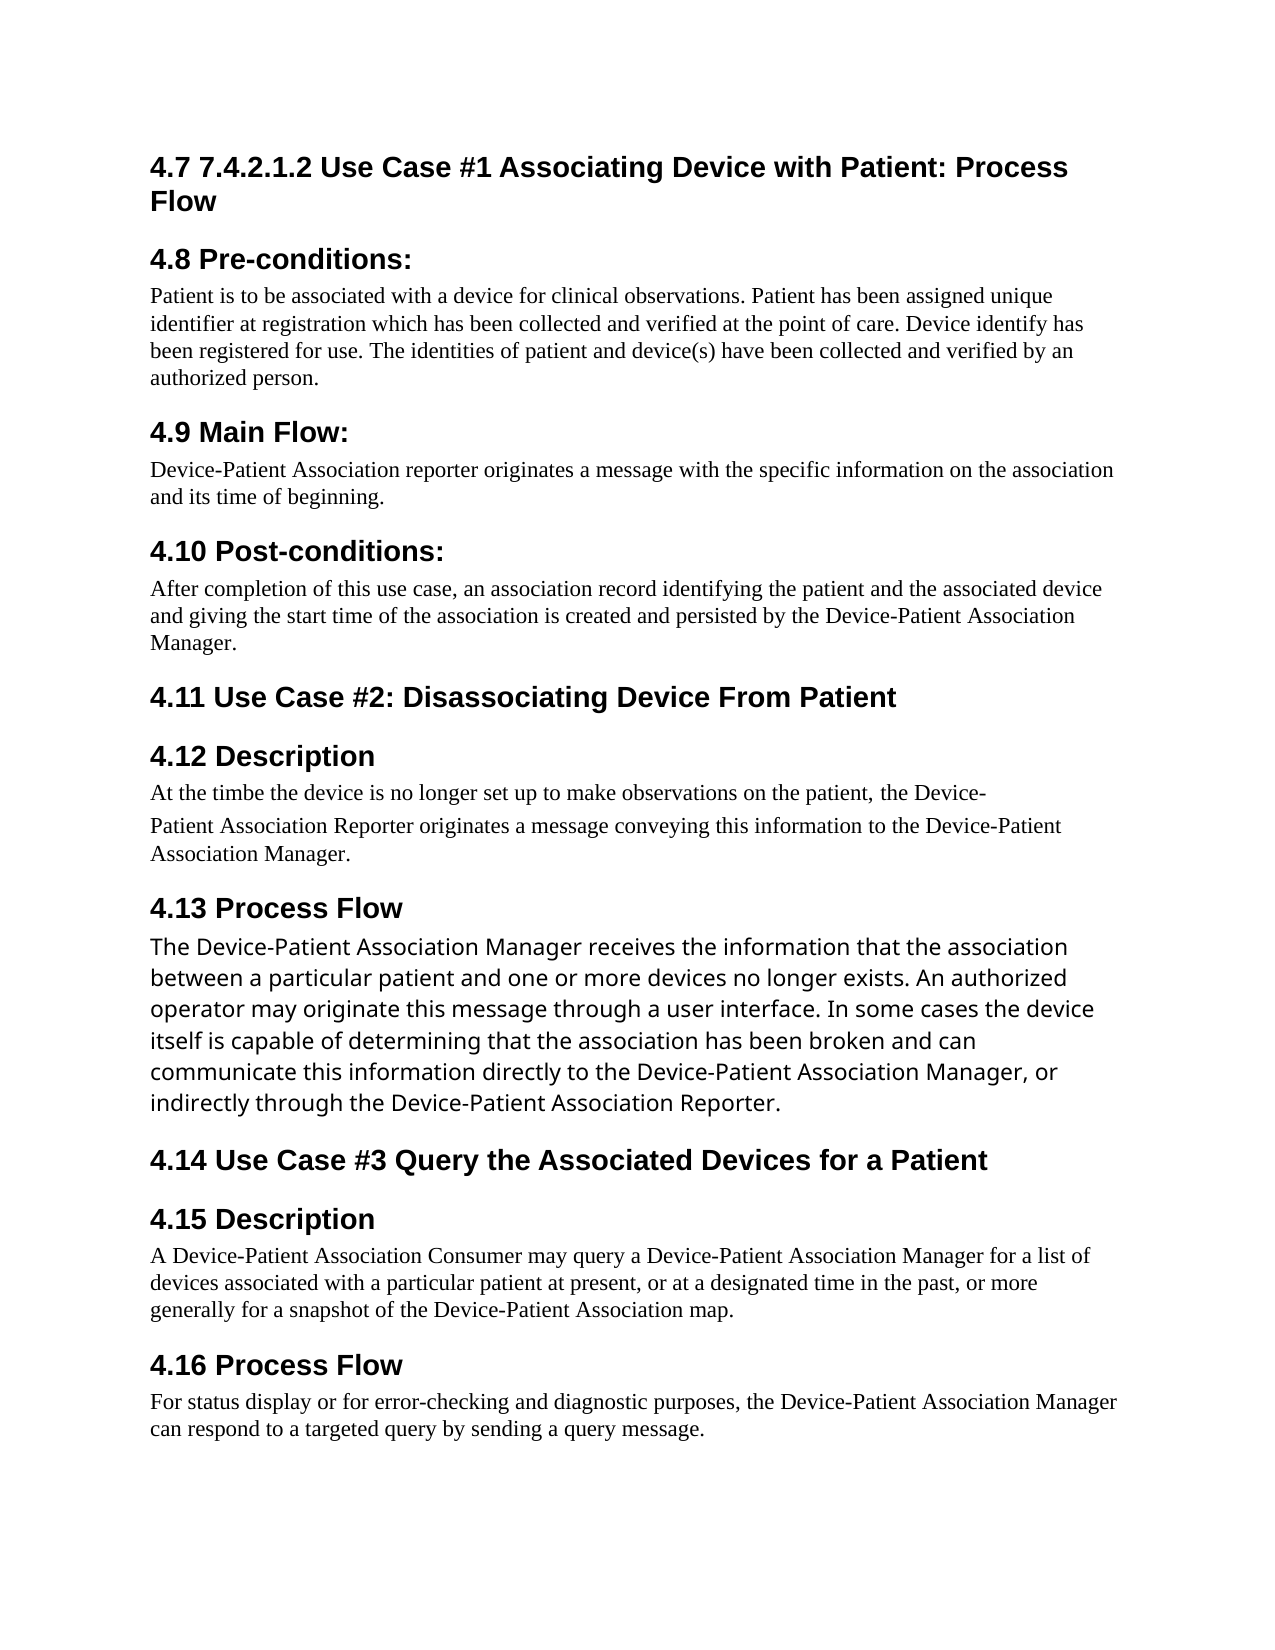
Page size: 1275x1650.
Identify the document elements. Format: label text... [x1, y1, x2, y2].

subtitle Use Case #2: Disassociating Device From Patient [150, 680, 1125, 714]
subtitle Process Flow [150, 891, 1125, 924]
text After completion of this use case, an association record identifying the patient and the associated device and giving the start time of the association is created and persisted by the Device-Patient Association Manager. [150, 574, 1125, 655]
text Patient Association Reporter originates a message conveying this information to the Device-Patient Association Manager. [150, 812, 1125, 866]
subtitle Description [150, 1202, 1125, 1235]
text Device-Patient Association reporter originates a message with the specific information on the association and its time of beginning. [150, 455, 1125, 509]
text For status display or for error-checking and diagnostic purposes, the Device-Patient Association Manager can respond to a targeted query by sending a query message. [150, 1388, 1125, 1442]
subtitle Pre-conditions: [150, 242, 1125, 276]
text A Device-Patient Association Consumer may query a Device-Patient Association Manager for a list of devices associated with a particular patient at present, or at a designated time in the past, or more generally for a snapshot of the Device-Patient Association map. [150, 1242, 1125, 1323]
subtitle Process Flow [150, 1348, 1125, 1381]
subtitle 7.4.2.1.2 Use Case #1 Associating Device with Patient: Process Flow [150, 150, 1125, 217]
subtitle Use Case #3 Query the Associated Devices for a Patient [150, 1143, 1125, 1177]
subtitle Main Flow: [150, 415, 1125, 449]
text Patient is to be associated with a device for clinical observations. Patient has been assigned unique identifier at registration which has been collected and verified at the point of care. Device identify has been registered for use. The identities of patient and device(s) have been collected and verified by an authorized person. [150, 282, 1125, 390]
subtitle Post-conditions: [150, 534, 1125, 568]
text The Device-Patient Association Manager receives the information that the association between a particular patient and one or more devices no longer exists. An authorized operator may originate this message through a user interface. In some cases the device itself is capable of determining that the association has been broken and can communicate this information directly to the Device-Patient Association Manager, or indirectly through the Device-Patient Association Reporter. [150, 931, 1125, 1118]
text At the timbe the device is no longer set up to make observations on the patient, the Device- [150, 778, 1125, 806]
subtitle Description [150, 739, 1125, 772]
